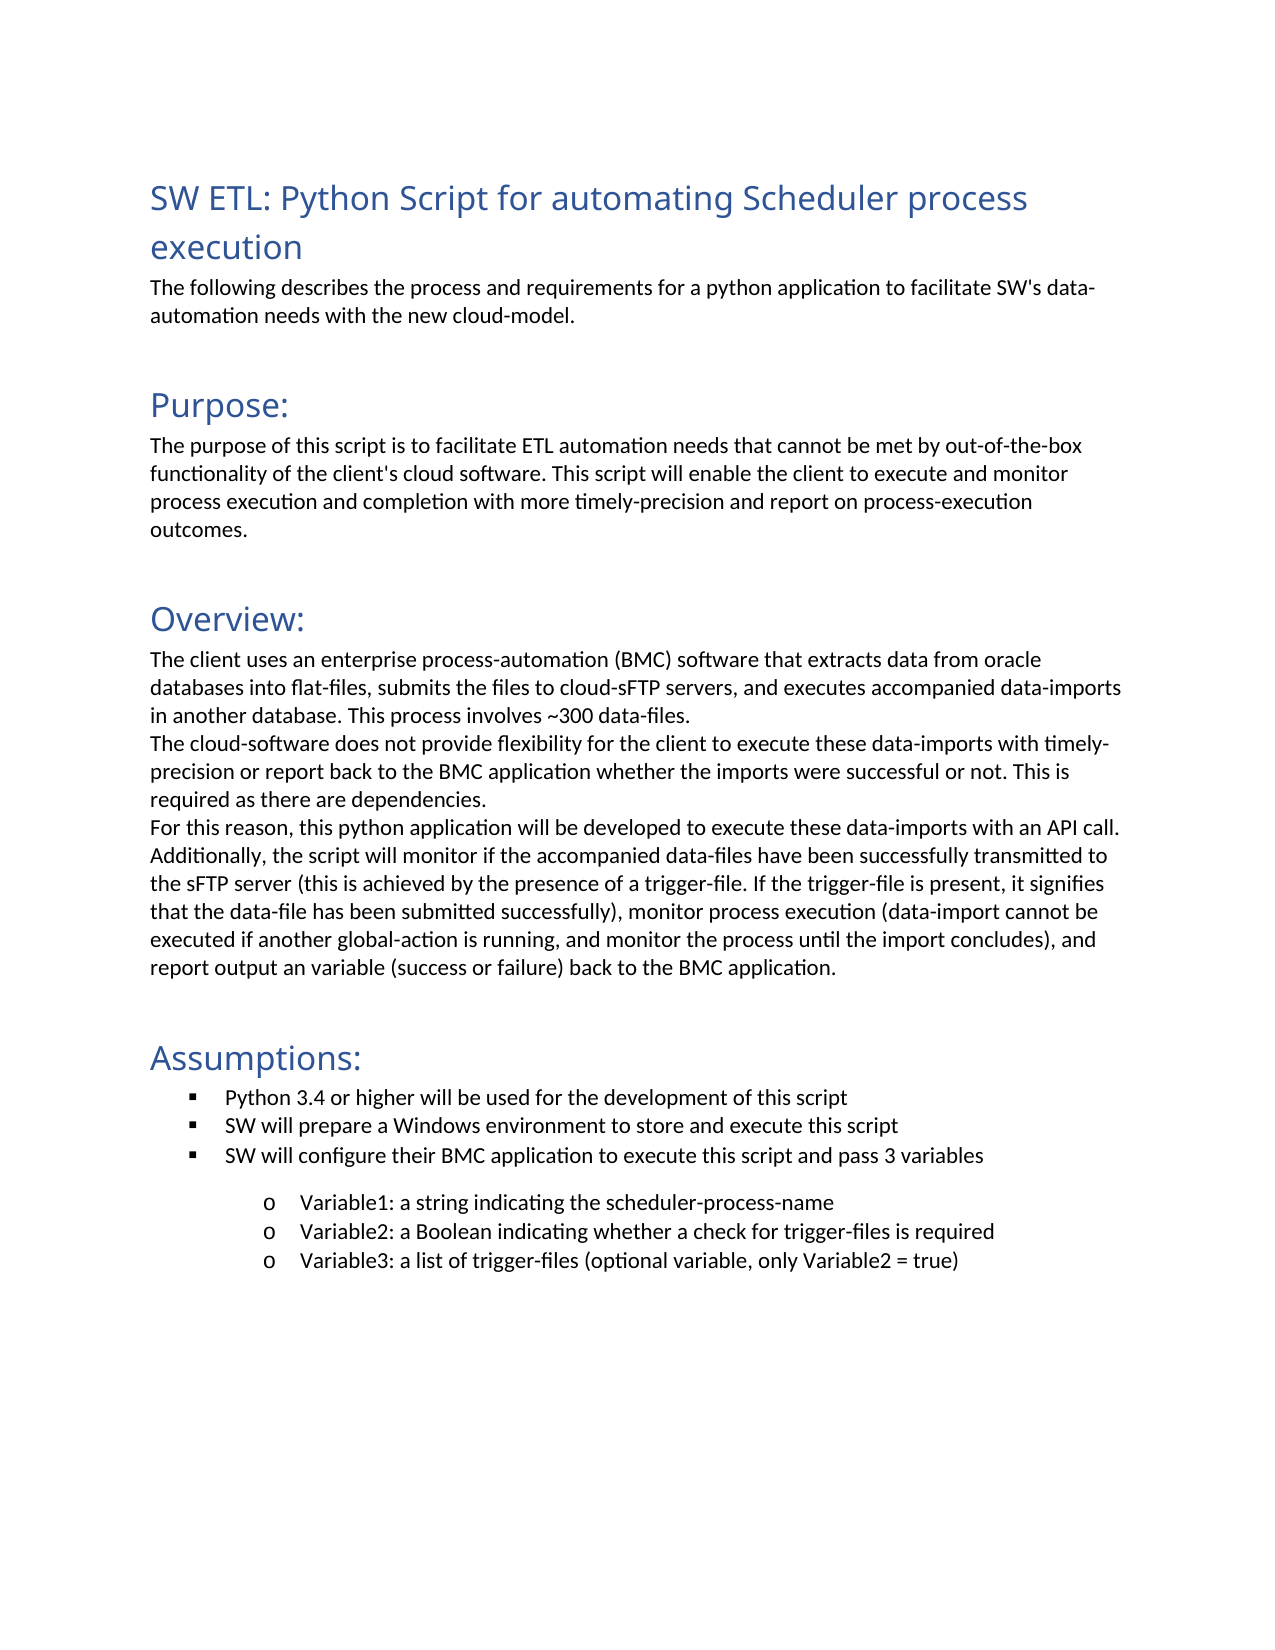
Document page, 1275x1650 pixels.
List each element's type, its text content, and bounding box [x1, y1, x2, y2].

list SW will prepare a Windows environment to store and execute this script [187, 1111, 1125, 1139]
text The cloud-software does not provide flexibility for the client to execute these data-imports with timely-precision or report back to the BMC application whether the imports were successful or not. This is required as there are dependencies. [150, 729, 1125, 813]
list Variable1: a string indicating the scheduler-process-name [262, 1188, 1125, 1217]
list SW will configure their BMC application to execute this script and pass 3 variables [187, 1141, 1125, 1169]
subtitle Assumptions: [150, 1034, 1125, 1080]
list Variable2: a Boolean indicating whether a check for trigger-files is required [262, 1217, 1125, 1247]
text The purpose of this script is to facilitate ETL automation needs that cannot be met by out-of-the-box functionality of the client's cloud software. This script will enable the client to execute and monitor process execution and completion with more timely-precision and report on process-execution outcomes. [150, 431, 1125, 543]
text The client uses an enterprise process-automation (BMC) software that extracts data from oracle databases into flat-files, submits the files to cloud-sFTP servers, and executes accompanied data-imports in another database. This process involves ~300 data-files. [150, 645, 1125, 729]
subtitle Purpose: [150, 382, 1125, 427]
subtitle Overview: [150, 596, 1125, 641]
subtitle SW ETL: Python Script for automating Scheduler process execution [150, 175, 1125, 269]
list Python 3.4 or higher will be used for the development of this script [187, 1083, 1125, 1111]
text The following describes the process and requirements for a python application to facilitate SW's data-automation needs with the new cloud-model. [150, 273, 1125, 357]
list Variable3: a list of trigger-files (optional variable, only Variable2 = true) [262, 1247, 1125, 1276]
text For this reason, this python application will be developed to execute these data-imports with an API call. Additionally, the script will monitor if the accompanied data-files have been successfully transmitted to the sFTP server (this is achieved by the presence of a trigger-file. If the trigger-file is present, it signifies that the data-file has been submitted successfully), monitor process execution (data-import cannot be executed if another global-action is running, and monitor the process until the import concludes), and report output an variable (success or failure) back to the BMC application. [150, 813, 1125, 981]
